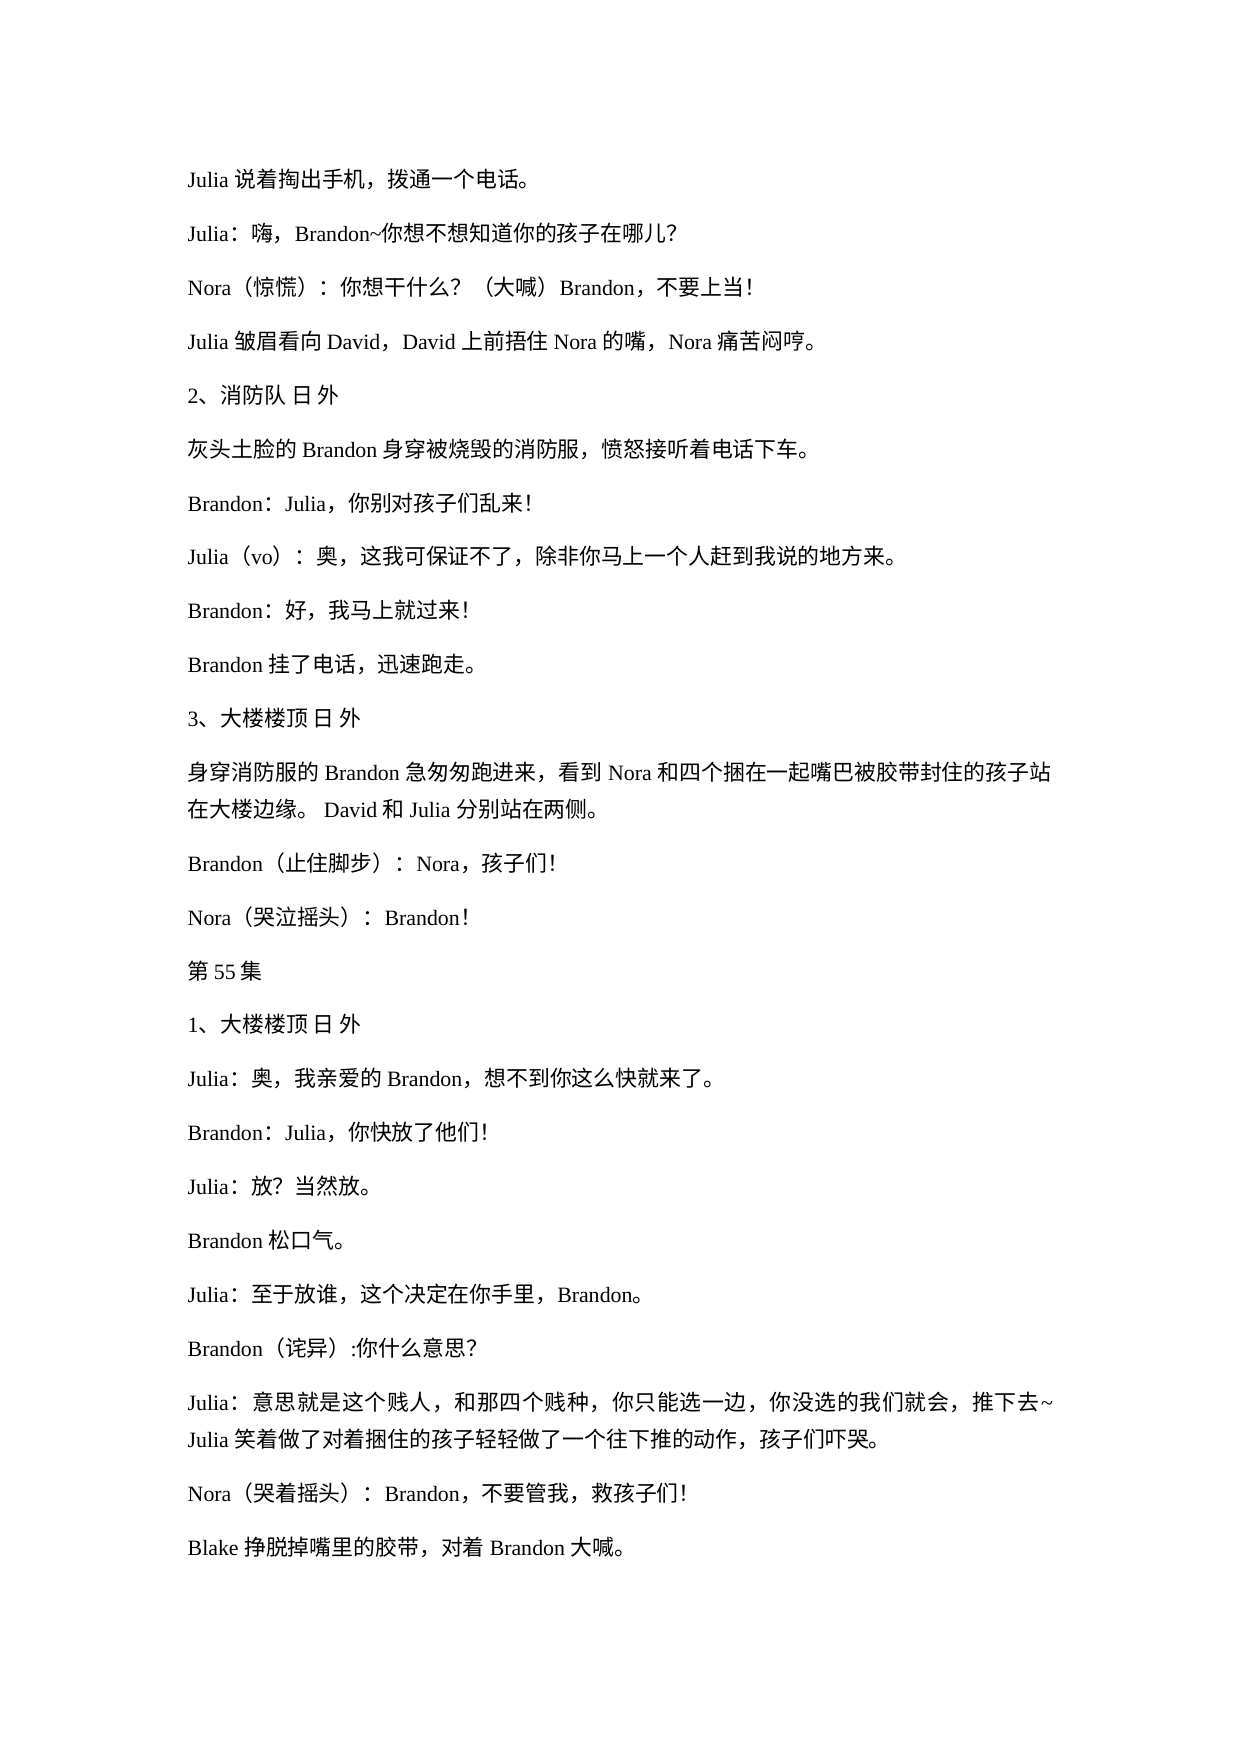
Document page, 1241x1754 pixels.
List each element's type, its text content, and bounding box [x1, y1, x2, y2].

text Brandon（止住脚步）：Nora，孩子们！ [187, 846, 1053, 878]
text Brandon：Julia，你快放了他们！ [187, 1115, 1053, 1147]
text Nora（惊慌）：你想干什么？（大喊）Brandon，不要上当！ [187, 270, 1053, 302]
text Nora（哭着摇头）：Brandon，不要管我，救孩子们！ [187, 1475, 1053, 1508]
text Blake 挣脱掉嘴里的胶带，对着 Brandon 大喊。 [187, 1529, 1053, 1562]
text Julia（vo）：奥，这我可保证不了，除非你马上一个人赶到我说的地方来。 [187, 539, 1053, 571]
text 身穿消防服的 Brandon 急匆匆跑进来，看到 Nora 和四个捆在一起嘴巴被胶带封住的孩子站在大楼边缘。 David 和 Julia 分别站在两侧。 [187, 754, 1053, 824]
text 1、大楼楼顶 日 外 [187, 1007, 1053, 1039]
text Julia：至于放谁，这个决定在你手里，Brandon。 [187, 1276, 1053, 1309]
text Julia：嗨，Brandon~你想不想知道你的孩子在哪儿？ [187, 216, 1053, 248]
text Julia：意思就是这个贱人，和那四个贱种，你只能选一边，你没选的我们就会，推下去~ Julia 笑着做了对着捆住的孩子轻轻做了一个往下推的动作，孩子们吓哭。 [187, 1384, 1053, 1454]
text Julia：奥，我亲爱的 Brandon，想不到你这么快就来了。 [187, 1061, 1053, 1093]
text 灰头土脸的 Brandon 身穿被烧毁的消防服，愤怒接听着电话下车。 [187, 431, 1053, 464]
text Brandon：好，我马上就过来！ [187, 593, 1053, 625]
text 2、消防队 日 外 [187, 377, 1053, 410]
text Julia：放？当然放。 [187, 1169, 1053, 1201]
text Julia 说着掏出手机，拨通一个电话。 [187, 162, 1053, 194]
text 3、大楼楼顶 日 外 [187, 701, 1053, 733]
text Nora（哭泣摇头）：Brandon！ [187, 899, 1053, 932]
text Brandon：Julia，你别对孩子们乱来！ [187, 485, 1053, 518]
text Brandon 松口气。 [187, 1222, 1053, 1255]
text 第55集 [187, 953, 1053, 986]
text Brandon 挂了电话，迅速跑走。 [187, 647, 1053, 679]
text Julia 皱眉看向 David，David 上前捂住 Nora 的嘴，Nora 痛苦闷哼。 [187, 323, 1053, 356]
text Brandon（诧异）:你什么意思？ [187, 1330, 1053, 1363]
